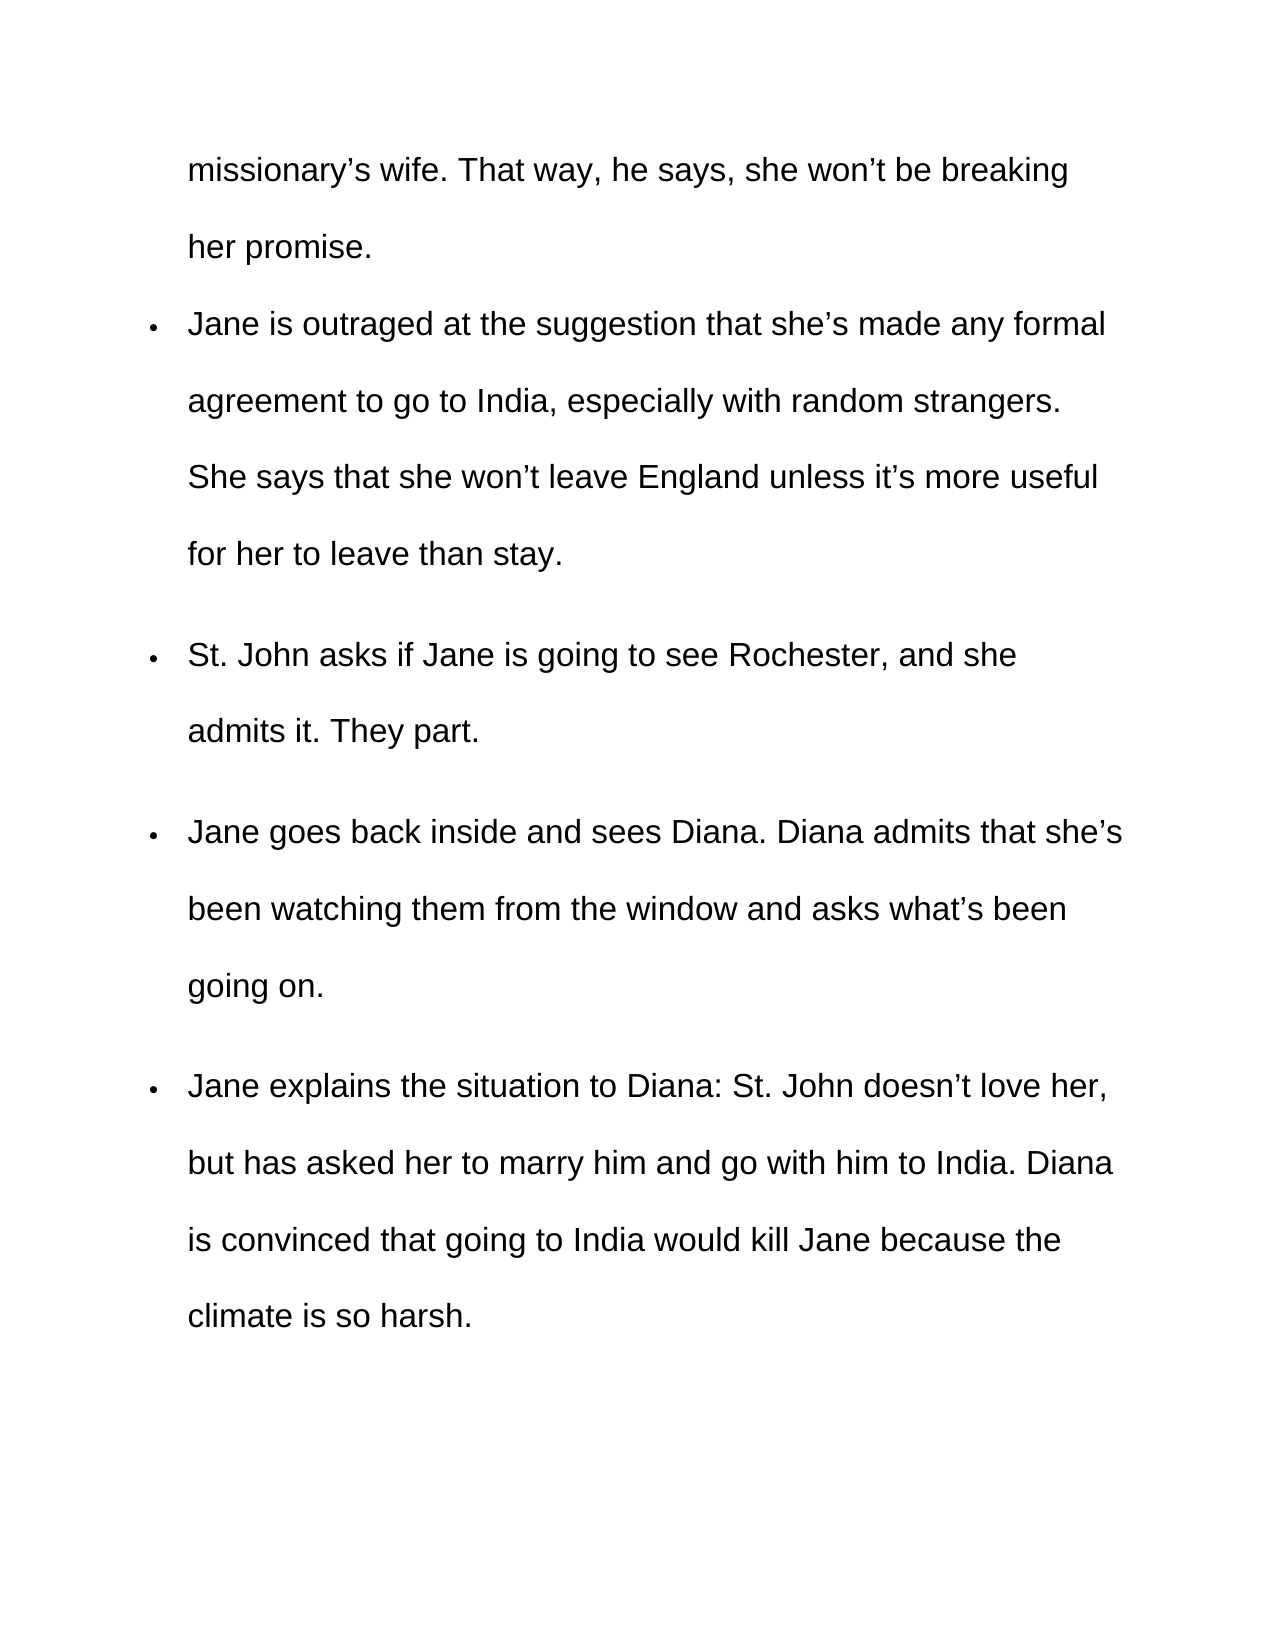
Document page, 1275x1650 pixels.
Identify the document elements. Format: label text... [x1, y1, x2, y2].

list St. John asks if Jane is going to see Rochester, and she admits it. They part. [150, 635, 1125, 750]
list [150, 150, 1125, 265]
list Jane explains the situation to Diana: St. John doesn’t love her, but has asked her to marry him and go with him to India. Diana is convinced that going to India would kill Jane because the climate is so harsh. [150, 1066, 1125, 1335]
list Jane goes back inside and sees Diana. Diana admits that she’s been watching them from the window and asks what’s been going on. [150, 812, 1125, 1004]
list Jane is outraged at the suggestion that she’s made any formal agreement to go to India, especially with random strangers. She says that she won’t leave England unless it’s more useful for her to leave than stay. [150, 304, 1125, 573]
